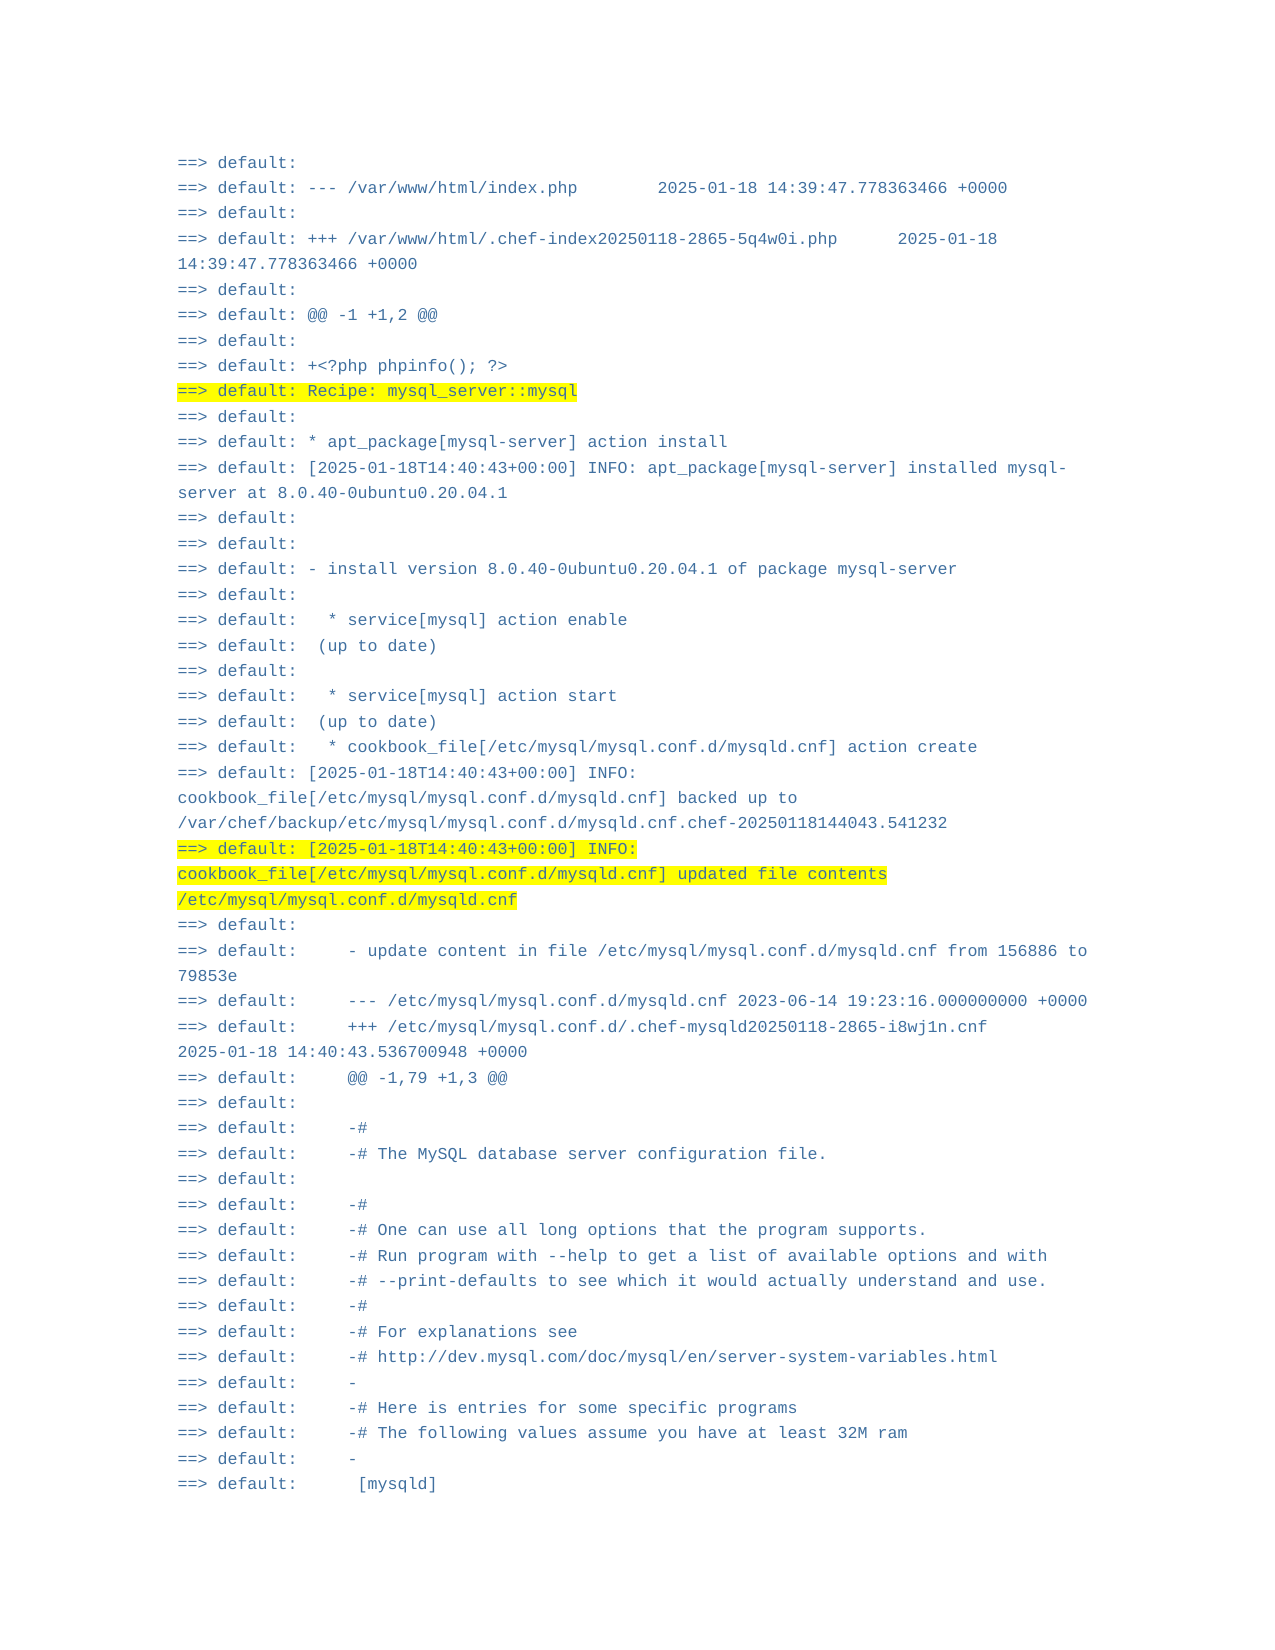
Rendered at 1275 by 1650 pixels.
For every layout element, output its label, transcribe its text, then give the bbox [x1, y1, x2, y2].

text ==> default: --- /var/www/html/index.php 2025-01-18 14:39:47.778363466 +0000 [177, 173, 1098, 198]
text ==> default: @@ -1,79 +1,3 @@ [177, 1063, 1098, 1088]
text ==> default: +++ /etc/mysql/mysql.conf.d/.chef-mysqld20250118-2865-i8wj1n.cnf 2025-01-18 14:40:43.536700948 +0000 [177, 1012, 1098, 1063]
text ==> default: [177, 275, 1098, 300]
text ==> default: * service[mysql] action start [177, 681, 1098, 707]
text ==> default: [177, 326, 1098, 351]
text ==> default: * cookbook_file[/etc/mysql/mysql.conf.d/mysqld.cnf] action create [177, 732, 1098, 758]
text ==> default: -# [177, 1291, 1098, 1317]
text ==> default: -# One can use all long options that the program supports. [177, 1215, 1098, 1241]
text ==> default: -# The MySQL database server configuration file. [177, 1139, 1098, 1164]
text ==> default: +++ /var/www/html/.chef-index20250118-2865-5q4w0i.php 2025-01-18 14:39:47.778363466 +0000 [177, 224, 1098, 275]
text ==> default: [177, 1088, 1098, 1113]
text ==> default: -# Run program with --help to get a list of available options and with [177, 1241, 1098, 1266]
text ==> default: -# For explanations see [177, 1317, 1098, 1342]
text ==> default: [2025-01-18T14:40:43+00:00] INFO: apt_package[mysql-server] installed mysql-server at 8.0.40-0ubuntu0.20.04.1 [177, 453, 1098, 503]
text ==> default: [177, 529, 1098, 554]
text ==> default: -# The following values assume you have at least 32M ram [177, 1418, 1098, 1444]
text ==> default: Recipe: mysql_server::mysql [177, 376, 1098, 402]
text ==> default: [mysqld] [177, 1469, 1098, 1495]
text ==> default: - install version 8.0.40-0ubuntu0.20.04.1 of package mysql-server [177, 554, 1098, 580]
text ==> default: * apt_package[mysql-server] action install [177, 427, 1098, 453]
text ==> default: [2025-01-18T14:40:43+00:00] INFO: cookbook_file[/etc/mysql/mysql.conf.d/mysqld.cnf] updated file contents /etc/mysql/mysql.conf.d/mysqld.cnf [177, 834, 1098, 910]
text ==> default: [177, 910, 1098, 936]
text ==> default: -# [177, 1113, 1098, 1139]
text ==> default: -# [177, 1190, 1098, 1215]
text ==> default: [177, 580, 1098, 605]
text ==> default: - [177, 1368, 1098, 1393]
text ==> default: [177, 198, 1098, 224]
text ==> default: -# Here is entries for some specific programs [177, 1393, 1098, 1418]
text ==> default: [177, 656, 1098, 681]
text ==> default: -# http://dev.mysql.com/doc/mysql/en/server-system-variables.html [177, 1342, 1098, 1368]
text ==> default: --- /etc/mysql/mysql.conf.d/mysqld.cnf 2023-06-14 19:23:16.000000000 +0000 [177, 986, 1098, 1012]
text ==> default: - update content in file /etc/mysql/mysql.conf.d/mysqld.cnf from 156886 to 79853e [177, 936, 1098, 986]
text ==> default: [177, 402, 1098, 427]
text ==> default: (up to date) [177, 631, 1098, 656]
text ==> default: [2025-01-18T14:40:43+00:00] INFO: cookbook_file[/etc/mysql/mysql.conf.d/mysqld.cnf] backed up to /var/chef/backup/etc/mysql/mysql.conf.d/mysqld.cnf.chef-20250118144043.541232 [177, 758, 1098, 834]
text ==> default: +<?php phpinfo(); ?> [177, 351, 1098, 376]
text ==> default: [177, 503, 1098, 529]
text ==> default: (up to date) [177, 707, 1098, 732]
text ==> default: - [177, 1444, 1098, 1469]
text ==> default: @@ -1 +1,2 @@ [177, 300, 1098, 326]
text ==> default: * service[mysql] action enable [177, 605, 1098, 631]
text ==> default: [177, 148, 1098, 173]
text ==> default: -# --print-defaults to see which it would actually understand and use. [177, 1266, 1098, 1291]
text ==> default: [177, 1164, 1098, 1190]
